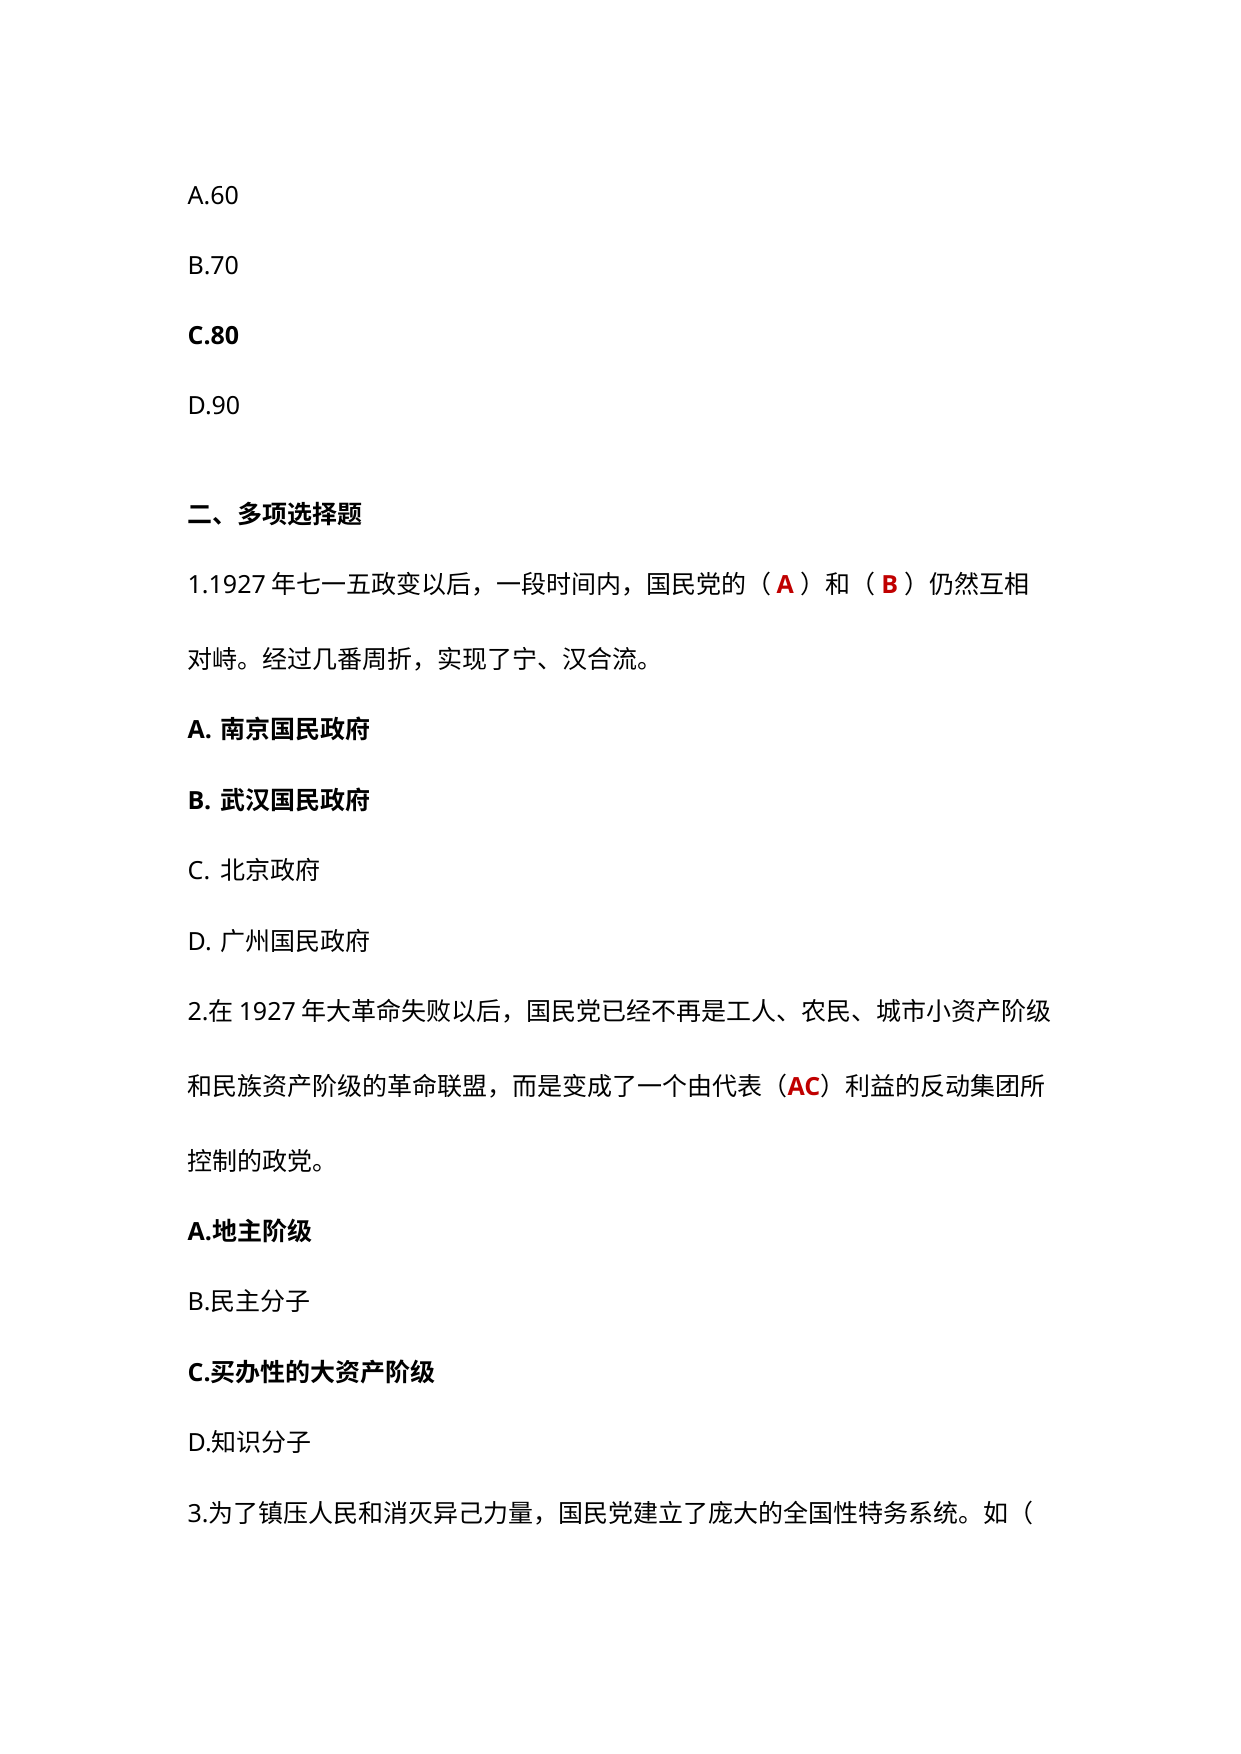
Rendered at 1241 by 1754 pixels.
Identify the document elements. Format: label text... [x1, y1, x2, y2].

text B.民主分子 [187, 1267, 1053, 1332]
text B.70 [187, 232, 1053, 297]
list 广州国民政府 [187, 907, 1053, 972]
text D.知识分子 [187, 1408, 1053, 1473]
list 南京国民政府 [187, 696, 1053, 761]
text 1.1927年七一五政变以后，一段时间内，国民党的（ A ）和（ B ）仍然互相对峙。经过几番周折，实现了宁、汉合流。 [187, 550, 1053, 690]
list 武汉国民政府 [187, 766, 1053, 831]
text A.60 [187, 162, 1053, 227]
text D.90 [187, 372, 1053, 437]
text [187, 1479, 1053, 1544]
text 二、多项选择题 [187, 480, 1053, 545]
text C.买办性的大资产阶级 [187, 1338, 1053, 1403]
text 2.在1927年大革命失败以后，国民党已经不再是工人、农民、城市小资产阶级和民族资产阶级的革命联盟，而是变成了一个由代表（AC）利益的反动集团所控制的政党。 [187, 977, 1053, 1192]
text C.80 [187, 302, 1053, 367]
text A.地主阶级 [187, 1197, 1053, 1262]
list 北京政府 [187, 836, 1053, 901]
